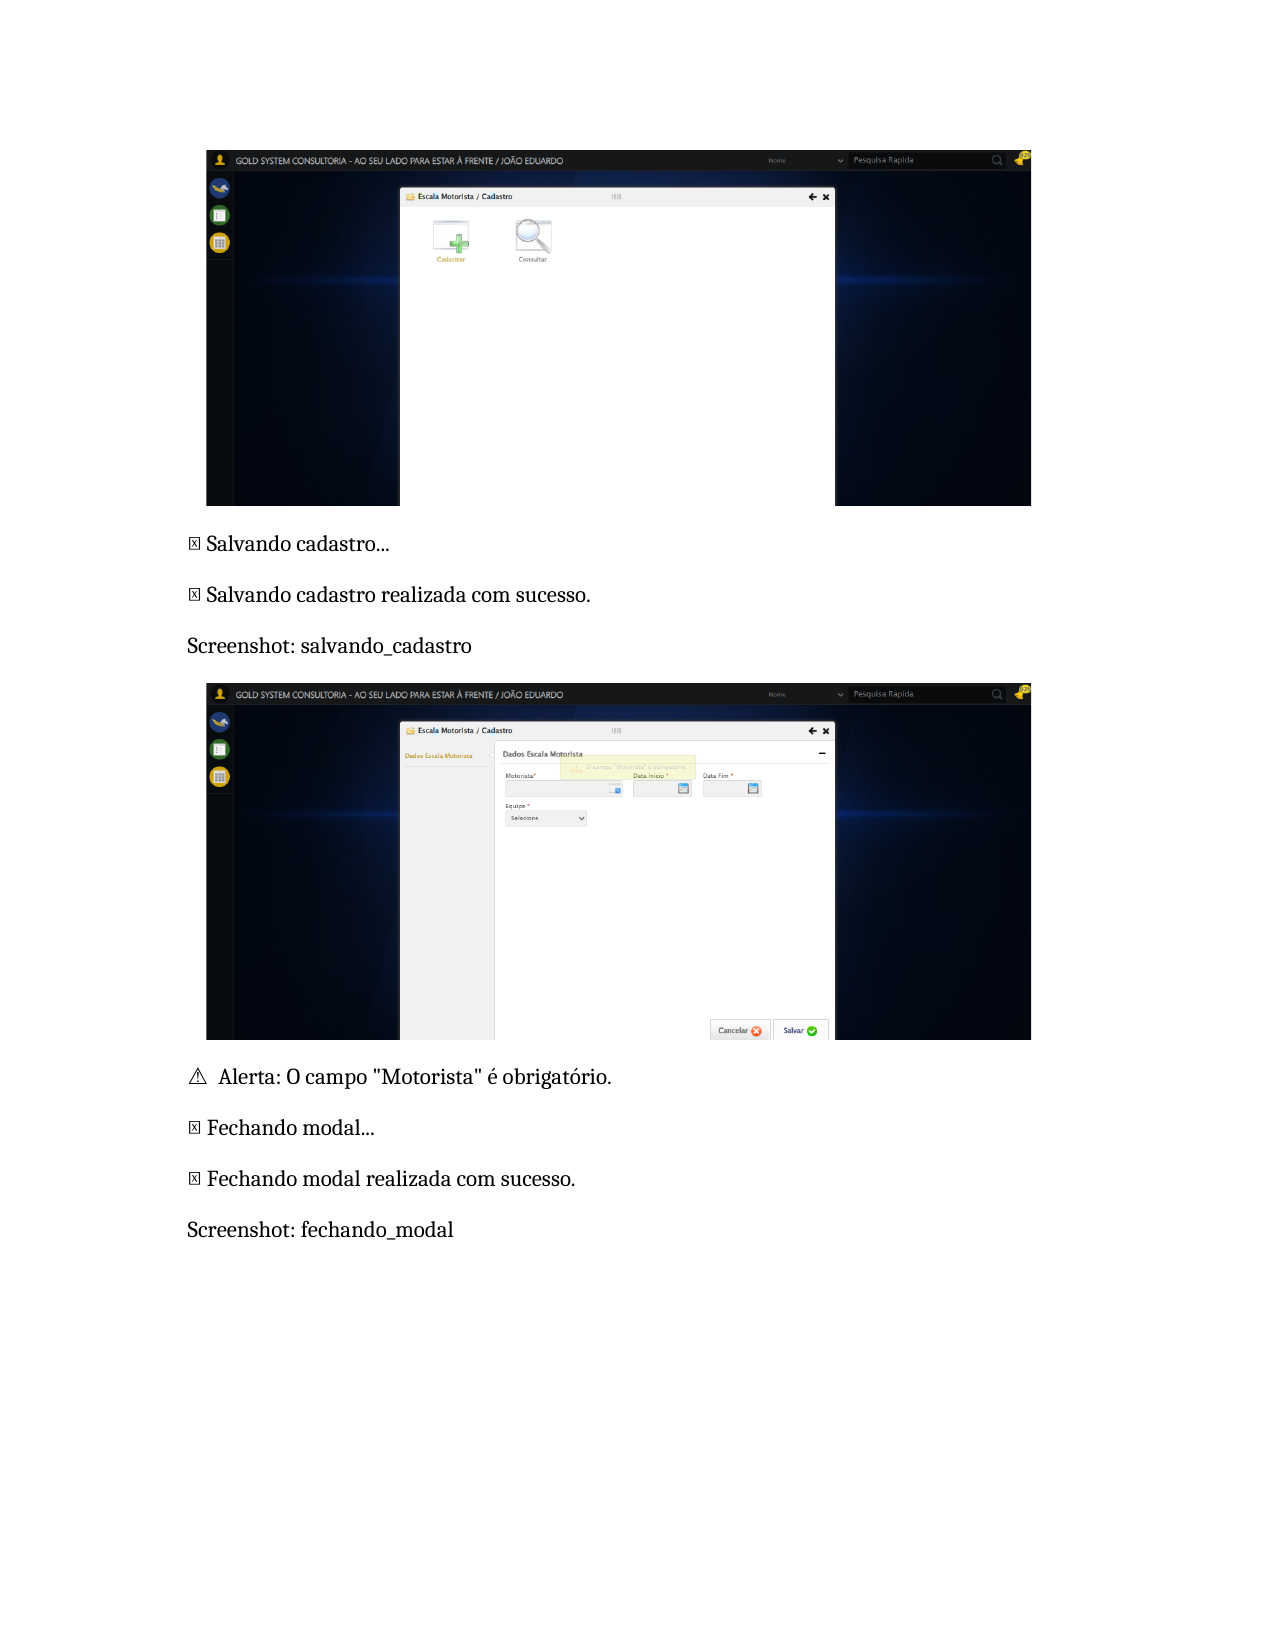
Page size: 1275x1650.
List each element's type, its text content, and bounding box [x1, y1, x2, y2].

text Screenshot: salvando_cadastro [187, 632, 1087, 659]
text ✅ Salvando cadastro realizada com sucesso. [187, 581, 1087, 608]
text ✅ Fechando modal realizada com sucesso. [187, 1166, 1087, 1192]
text 🔄 Salvando cadastro... [187, 530, 1087, 557]
text 📢 ⚠️ Alerta: O campo "Motorista" é obrigatório. [187, 1064, 1087, 1090]
picture [206, 150, 1032, 506]
text Screenshot: fechando_modal [187, 1217, 1087, 1243]
text 🔄 Fechando modal... [187, 1115, 1087, 1141]
picture [206, 683, 1032, 1040]
